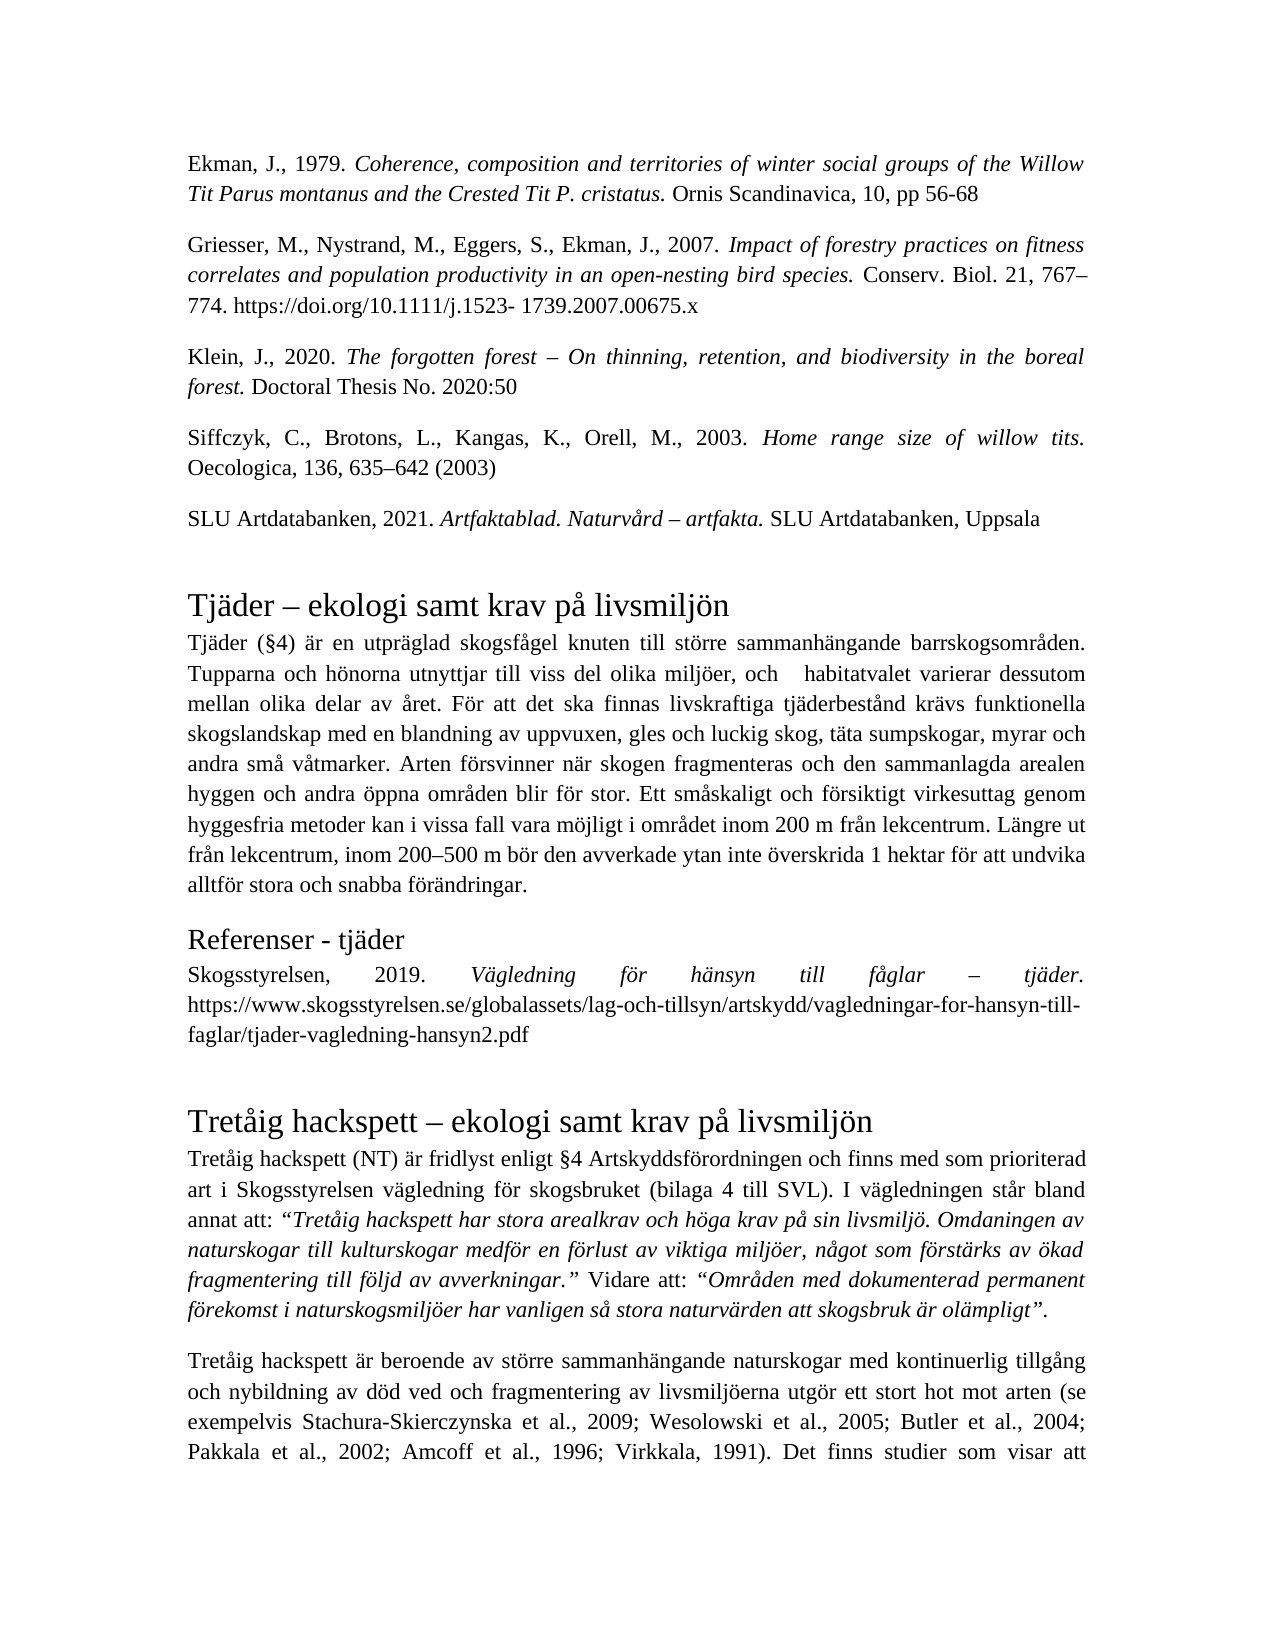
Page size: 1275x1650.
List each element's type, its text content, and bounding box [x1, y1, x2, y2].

subtitle Tjäder – ekologi samt krav på livsmiljön [187, 585, 1087, 624]
subtitle Tretåig hackspett – ekologi samt krav på livsmiljön [187, 1101, 1087, 1140]
text Klein, J., 2020. The forgotten forest – On thinning, retention, and biodiversity in the boreal forest. Doctoral Thesis No. 2020:50 [187, 343, 1087, 399]
text Griesser, M., Nystrand, M., Eggers, S., Ekman, J., 2007. Impact of forestry practices on fitness correlates and population productivity in an open-nesting bird species. Conserv. Biol. 21, 767–774. https://doi.org/10.1111/j.1523- 1739.2007.00675.x [187, 231, 1087, 318]
text Ekman, J., 1979. Coherence, composition and territories of winter social groups of the Willow Tit Parus montanus and the Crested Tit P. cristatus. Ornis Scandinavica, 10, pp 56-68 [187, 150, 1087, 207]
subtitle Referenser - tjäder [187, 922, 1087, 956]
text SLU Artdatabanken, 2021. Artfaktablad. Naturvård – artfakta. SLU Artdatabanken, Uppsala [187, 505, 1087, 532]
text Siffczyk, C., Brotons, L., Kangas, K., Orell, M., 2003. Home range size of willow tits. Oecologica, 136, 635–642 (2003) [187, 424, 1087, 481]
text Skogsstyrelsen, 2019. Vägledning för hänsyn till fåglar – tjäder. https://www.skogsstyrelsen.se/globalassets/lag-och-tillsyn/artskydd/vagledningar-for-hansyn-till-faglar/tjader-vagledning-hansyn2.pdf [187, 961, 1087, 1047]
text Tjäder (§4) är en utpräglad skogsfågel knuten till större sammanhängande barrskogsområden. Tupparna och hönorna utnyttjar till viss del olika miljöer, och habitatvalet varierar dessutom mellan olika delar av året. För att det ska finnas livskraftiga tjäderbestånd krävs funktionella skogslandskap med en blandning av uppvuxen, gles och luckig skog, täta sumpskogar, myrar och andra små våtmarker. Arten försvinner när skogen fragmenteras och den sammanlagda arealen hyggen och andra öppna områden blir för stor. Ett småskaligt och försiktigt virkesuttag genom hyggesfria metoder kan i vissa fall vara möjligt i området inom 200 m från lekcentrum. Längre ut från lekcentrum, inom 200–500 m bör den avverkade ytan inte överskrida 1 hektar för att undvika alltför stora och snabba förändringar. [187, 629, 1087, 897]
text Tretåig hackspett (NT) är fridlyst enligt §4 Artskyddsförordningen och finns med som prioriterad art i Skogsstyrelsen vägledning för skogsbruket (bilaga 4 till SVL). I vägledningen står bland annat att: “Tretåig hackspett har stora arealkrav och höga krav på sin livsmiljö. Omdaningen av naturskogar till kulturskogar medför en förlust av viktiga miljöer, något som förstärks av ökad fragmentering till följd av avverkningar.” Vidare att: “Områden med dokumenterad permanent förekomst i naturskogsmiljöer har vanligen så stora naturvärden att skogsbruk är olämpligt”. [187, 1145, 1087, 1323]
